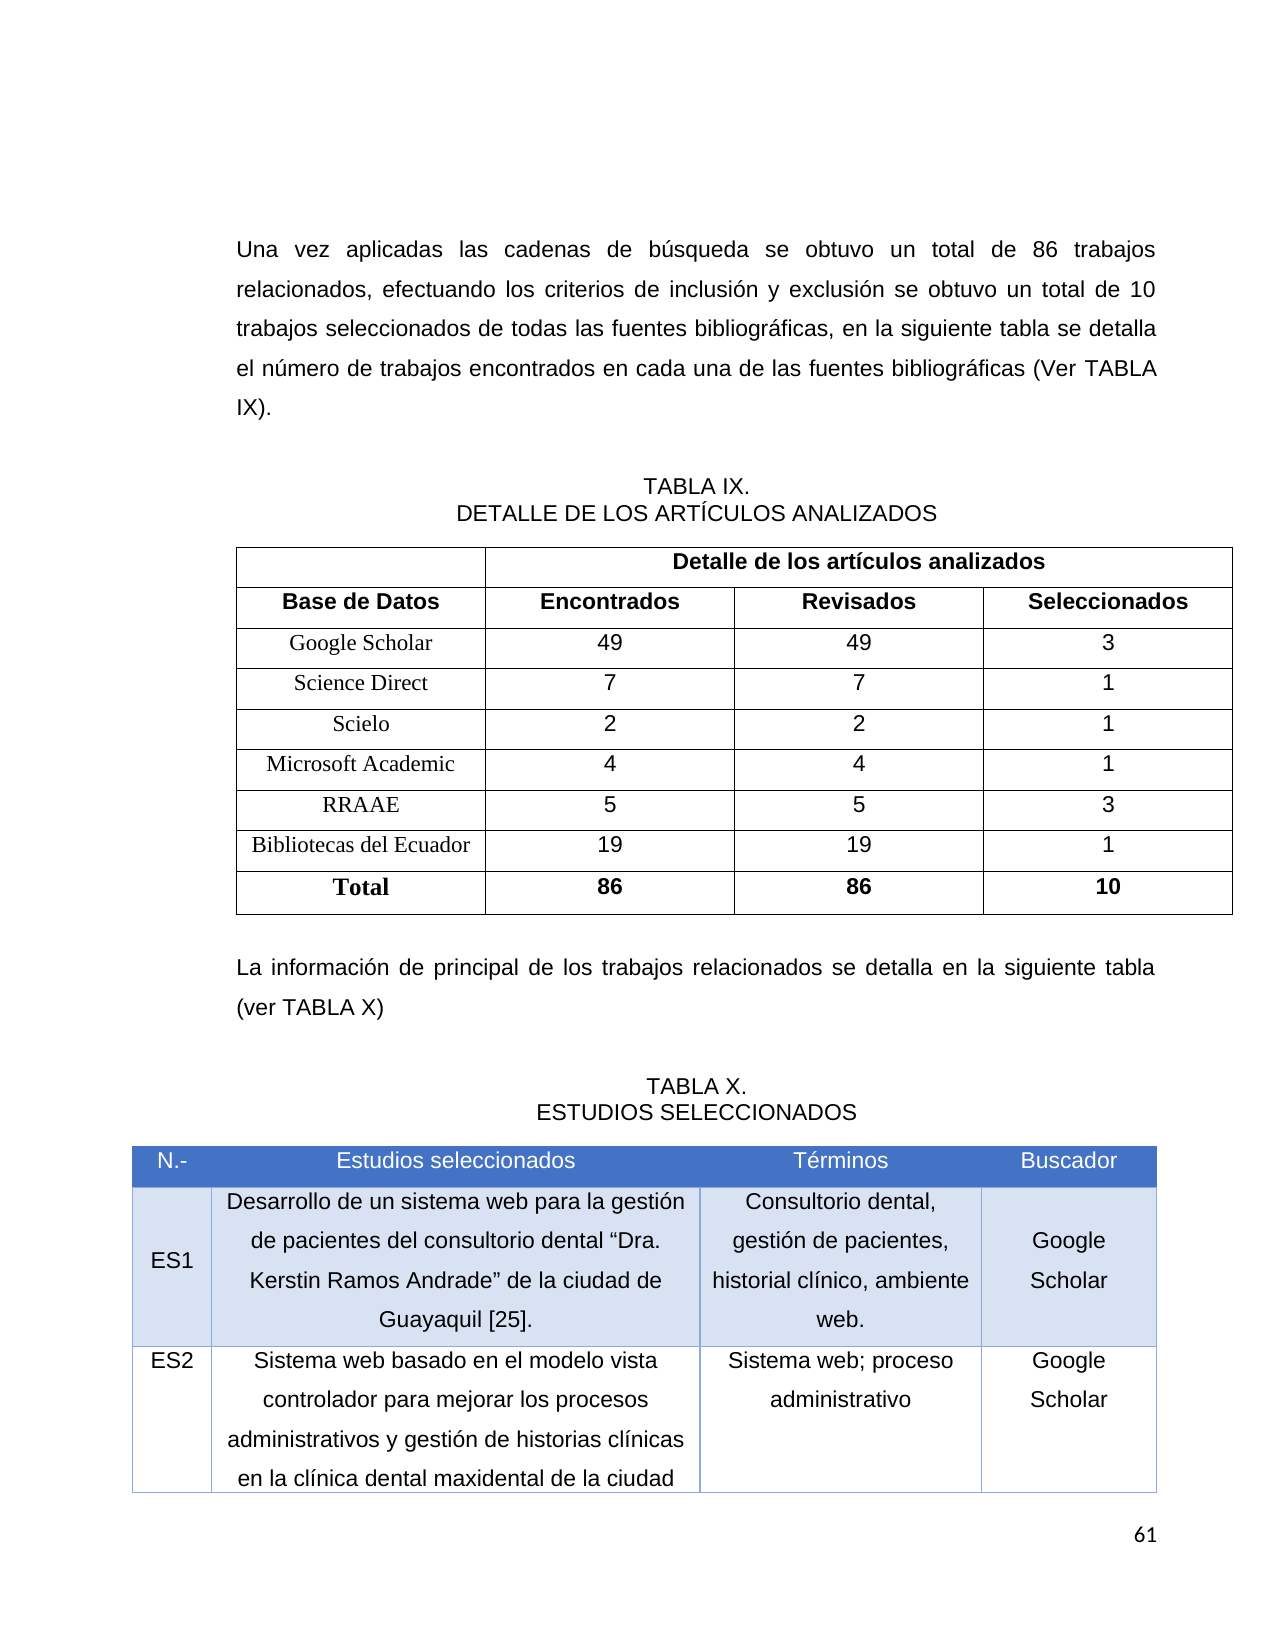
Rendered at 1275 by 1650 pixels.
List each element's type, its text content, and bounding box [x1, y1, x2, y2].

table_cell 10 [984, 872, 1232, 914]
text La información de principal de los trabajos relacionados se detalla en la siguiente tabla (ver TABLA VII) [236, 954, 1157, 1020]
table_cell Google Scholar [982, 1347, 1156, 1492]
table_cell ES1 [133, 1188, 211, 1346]
table_cell 5 [486, 791, 734, 830]
table_cell 19 [735, 831, 983, 871]
table_cell 19 [486, 831, 734, 871]
table_header Detalle de los artículos analizados [486, 548, 1232, 587]
table_header N.- [133, 1147, 211, 1187]
table_header [237, 548, 485, 587]
table_cell 86 [735, 872, 983, 914]
table_cell 86 [486, 872, 734, 914]
table_header Términos [701, 1147, 981, 1187]
table_cell Science Direct [237, 669, 485, 709]
table_cell 1 [984, 710, 1232, 749]
table_cell Consultorio dental, gestión de pacientes, historial clínico, ambiente web. [701, 1188, 981, 1346]
table_cell 1 [984, 831, 1232, 871]
table_cell Scielo [237, 710, 485, 749]
table_cell Revisados [735, 588, 983, 628]
table_cell 4 [735, 750, 983, 790]
table_cell Microsoft Academic [237, 750, 485, 790]
table_cell 5 [735, 791, 983, 830]
table_cell Google Scholar [237, 629, 485, 668]
table_header Buscador [982, 1147, 1156, 1187]
table_cell Base de Datos [237, 588, 485, 628]
text TABLA X. ESTUDIOS SELECCIONADOS [236, 1073, 1157, 1125]
table_cell Google Scholar [982, 1188, 1156, 1346]
table_cell 3 [984, 791, 1232, 830]
table_cell 7 [735, 669, 983, 709]
text Una vez aplicadas las cadenas de búsqueda se obtuvo un total de 86 trabajos relacionados, efectuando los criterios de inclusión y exclusión se obtuvo un total de 10 trabajos seleccionados de todas las fuentes bibliográficas, en la siguiente tabla se detalla el número de trabajos encontrados en cada una de las fuentes bibliográficas (Ver TABLA VI). [236, 236, 1157, 421]
table_cell 1 [984, 669, 1232, 709]
table_cell 7 [486, 669, 734, 709]
table_cell 2 [735, 710, 983, 749]
text TABLA IX. DETALLE DE LOS ARTÍCULOS ANALIZADOS [236, 473, 1157, 526]
table_header Estudios seleccionados [212, 1147, 699, 1187]
table_cell 49 [486, 629, 734, 668]
table_cell RRAAE [237, 791, 485, 830]
table_cell Sistema web; proceso administrativo [701, 1347, 981, 1492]
table_cell ES2 [133, 1347, 211, 1492]
table_cell Encontrados [486, 588, 734, 628]
table_cell 4 [486, 750, 734, 790]
table_cell 49 [735, 629, 983, 668]
table_cell Bibliotecas del Ecuador [237, 831, 485, 871]
table_cell 2 [486, 710, 734, 749]
table_cell Desarrollo de un sistema web para la gestión de pacientes del consultorio dental “Dra. Kerstin Ramos Andrade” de la ciudad de Guayaquil [25]. [212, 1188, 699, 1346]
table_cell 1 [984, 750, 1232, 790]
table_cell Seleccionados [984, 588, 1232, 628]
table_cell 3 [984, 629, 1232, 668]
table_cell Total [237, 872, 485, 914]
